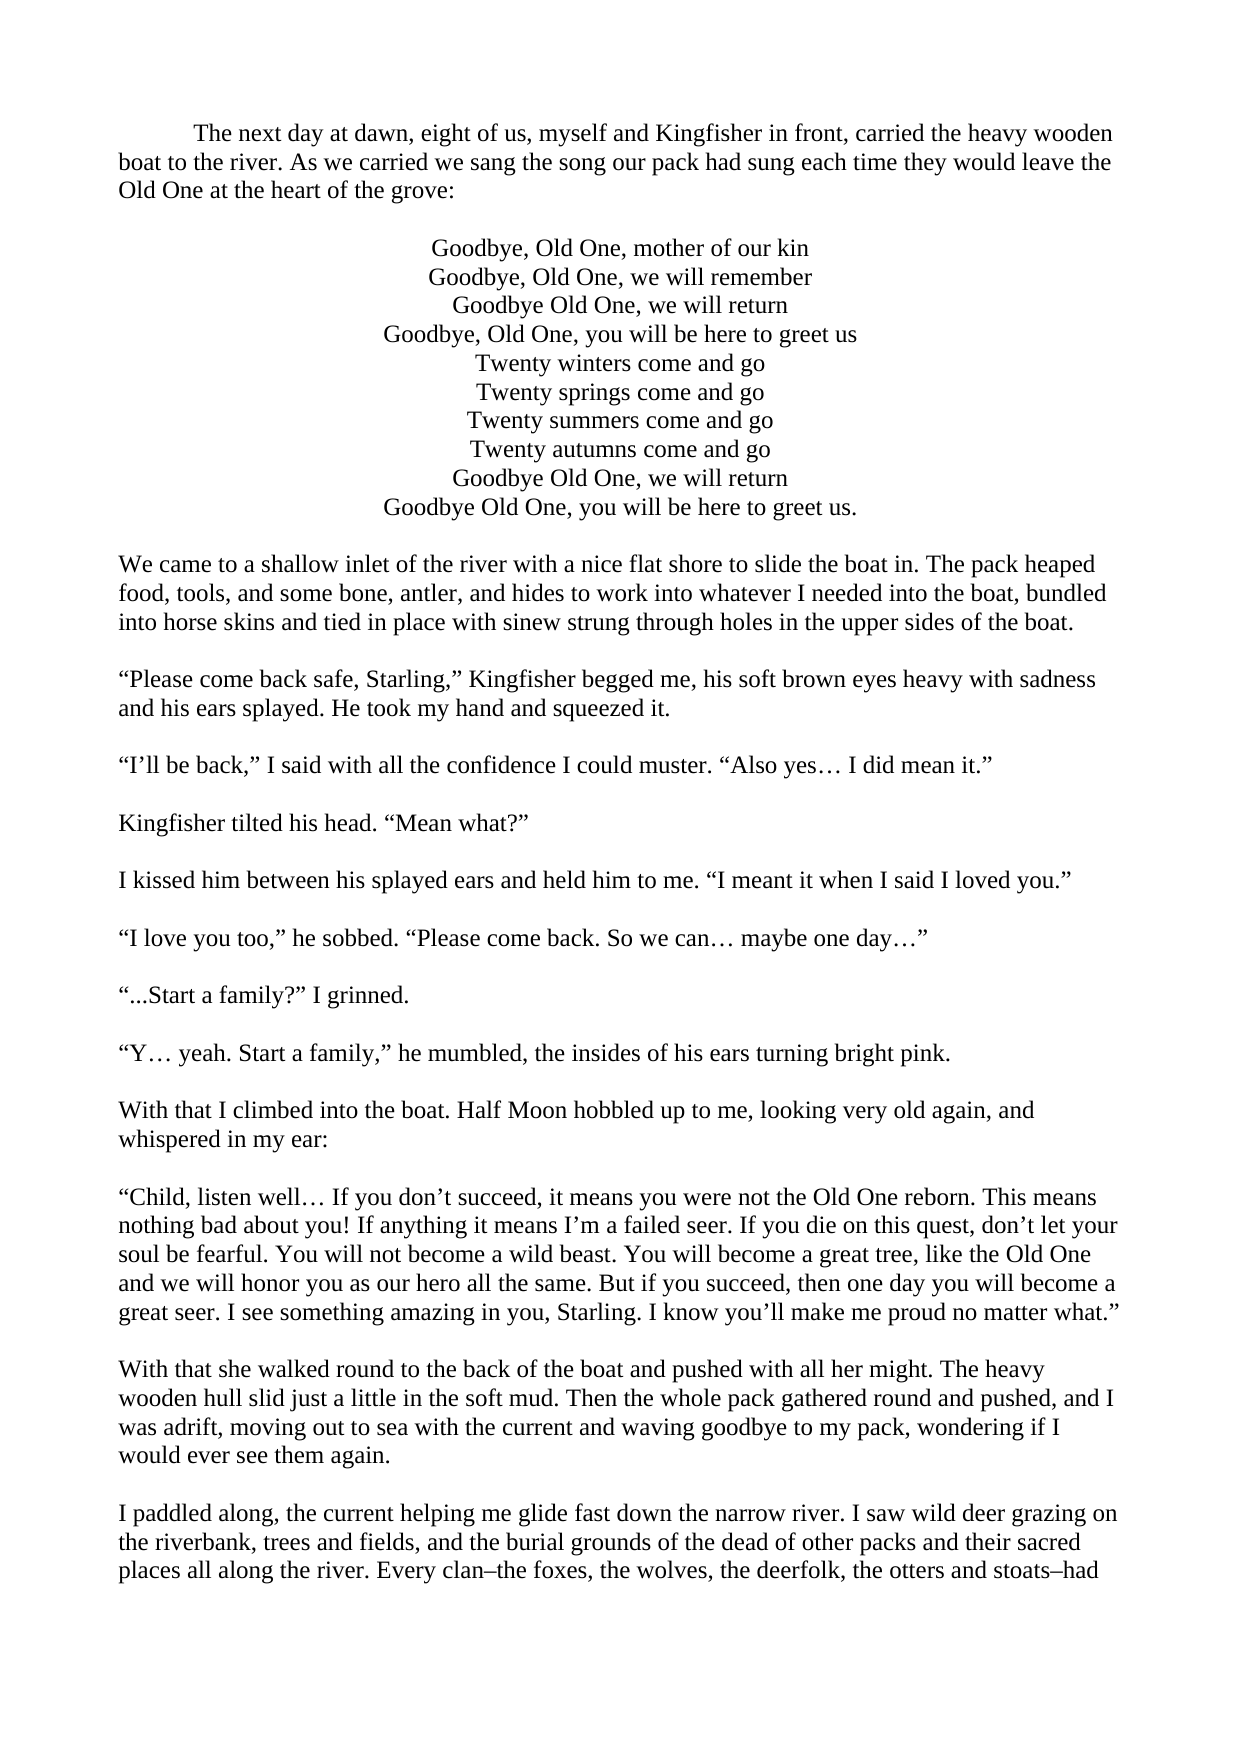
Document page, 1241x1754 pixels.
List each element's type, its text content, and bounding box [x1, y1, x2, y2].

text Twenty springs come and go [118, 377, 1122, 406]
text With that I climbed into the boat. Half Moon hobbled up to me, looking very old again, and whispered in my ear: [118, 1096, 1122, 1153]
text “Please come back safe, Starling,” Kingfisher begged me, his soft brown eyes heavy with sadness and his ears splayed. He took my hand and squeezed it. [118, 664, 1122, 722]
text Goodbye, Old One, we will remember [118, 262, 1122, 291]
text Goodbye, Old One, mother of our kin [118, 233, 1122, 262]
text Twenty winters come and go [118, 348, 1122, 377]
text Goodbye Old One, we will return [118, 463, 1122, 492]
text “Child, listen well… If you don’t succeed, it means you were not the Old One reborn. This means nothing bad about you! If anything it means I’m a failed seer. If you die on this quest, don’t let your soul be fearful. You will not become a wild beast. You will become a great tree, like the Old One and we will honor you as our hero all the same. But if you succeed, then one day you will become a great seer. I see something amazing in you, Starling. I know you’ll make me proud no matter what.” [118, 1182, 1122, 1326]
text I kissed him between his splayed ears and held him to me. “I meant it when I said I loved you.” [118, 866, 1122, 894]
text Twenty summers come and go [118, 406, 1122, 434]
text With that she walked round to the back of the boat and pushed with all her might. The heavy wooden hull slid just a little in the soft mud. Then the whole pack gathered round and pushed, and I was adrift, moving out to sea with the current and waving goodbye to my pack, wondering if I would ever see them again. [118, 1354, 1122, 1469]
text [118, 1498, 1122, 1584]
text We came to a shallow inlet of the river with a nice flat shore to slide the boat in. The pack heaped food, tools, and some bone, antler, and hides to work into whatever I needed into the boat, bundled into horse skins and tied in place with sinew strung through holes in the upper sides of the boat. [118, 549, 1122, 636]
text “...Start a family?” I grinned. [118, 981, 1122, 1009]
text Goodbye Old One, we will return [118, 291, 1122, 319]
text “I love you too,” he sobbed. “Please come back. So we can… maybe one day…” [118, 923, 1122, 952]
text Kingfisher tilted his head. “Mean what?” [118, 808, 1122, 837]
text The next day at dawn, eight of us, myself and Kingfisher in front, carried the heavy wooden boat to the river. As we carried we sang the song our pack had sung each time they would leave the Old One at the heart of the grove: [118, 118, 1122, 204]
text Twenty autumns come and go [118, 434, 1122, 463]
text Goodbye Old One, you will be here to greet us. [118, 492, 1122, 521]
text “I’ll be back,” I said with all the confidence I could muster. “Also yes… I did mean it.” [118, 751, 1122, 779]
text “Y… yeah. Start a family,” he mumbled, the insides of his ears turning bright pink. [118, 1038, 1122, 1067]
text Goodbye, Old One, you will be here to greet us [118, 319, 1122, 348]
